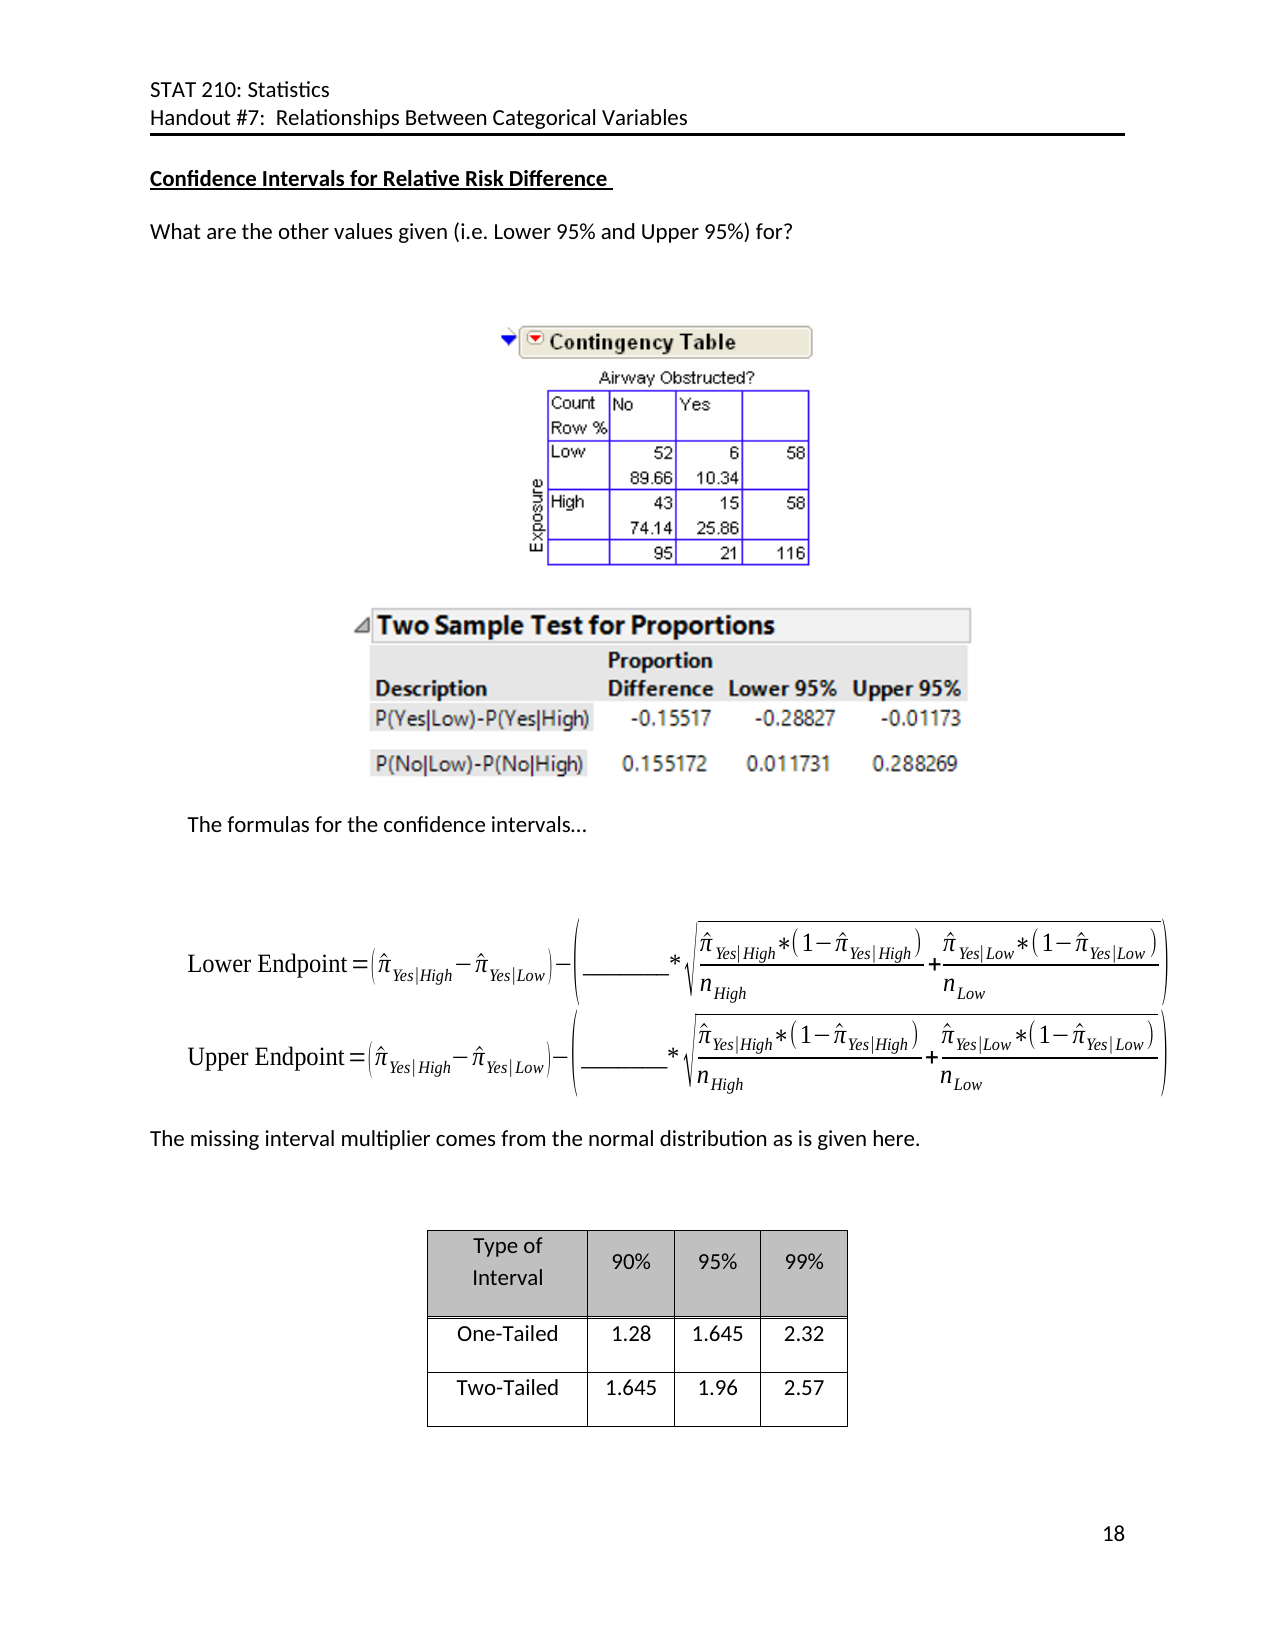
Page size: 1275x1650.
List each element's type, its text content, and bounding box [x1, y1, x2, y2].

table_cell 2.57 [761, 1373, 847, 1426]
text Confidence Intervals for Relative Risk Difference [150, 164, 1125, 192]
table_header 90% [588, 1231, 674, 1316]
table_header 99% [761, 1231, 847, 1316]
table_cell 1.645 [588, 1373, 674, 1426]
table_header Type of Interval [428, 1231, 587, 1316]
picture [497, 323, 815, 572]
table_cell 1.645 [675, 1319, 760, 1372]
table_cell 1.28 [588, 1319, 674, 1372]
table_header 95% [675, 1231, 760, 1316]
text The missing interval multiplier comes from the normal distribution as is given here. [150, 1124, 1125, 1152]
table_cell Two-Tailed [428, 1373, 587, 1426]
table_cell One-Tailed [428, 1319, 587, 1372]
table_cell 2.32 [761, 1319, 847, 1372]
text The formulas for the confidence intervals… [187, 810, 1125, 838]
picture [351, 596, 983, 786]
text What are the other values given (i.e. Lower 95% and Upper 95%) for? [150, 217, 1125, 245]
table_cell 1.96 [675, 1373, 760, 1426]
